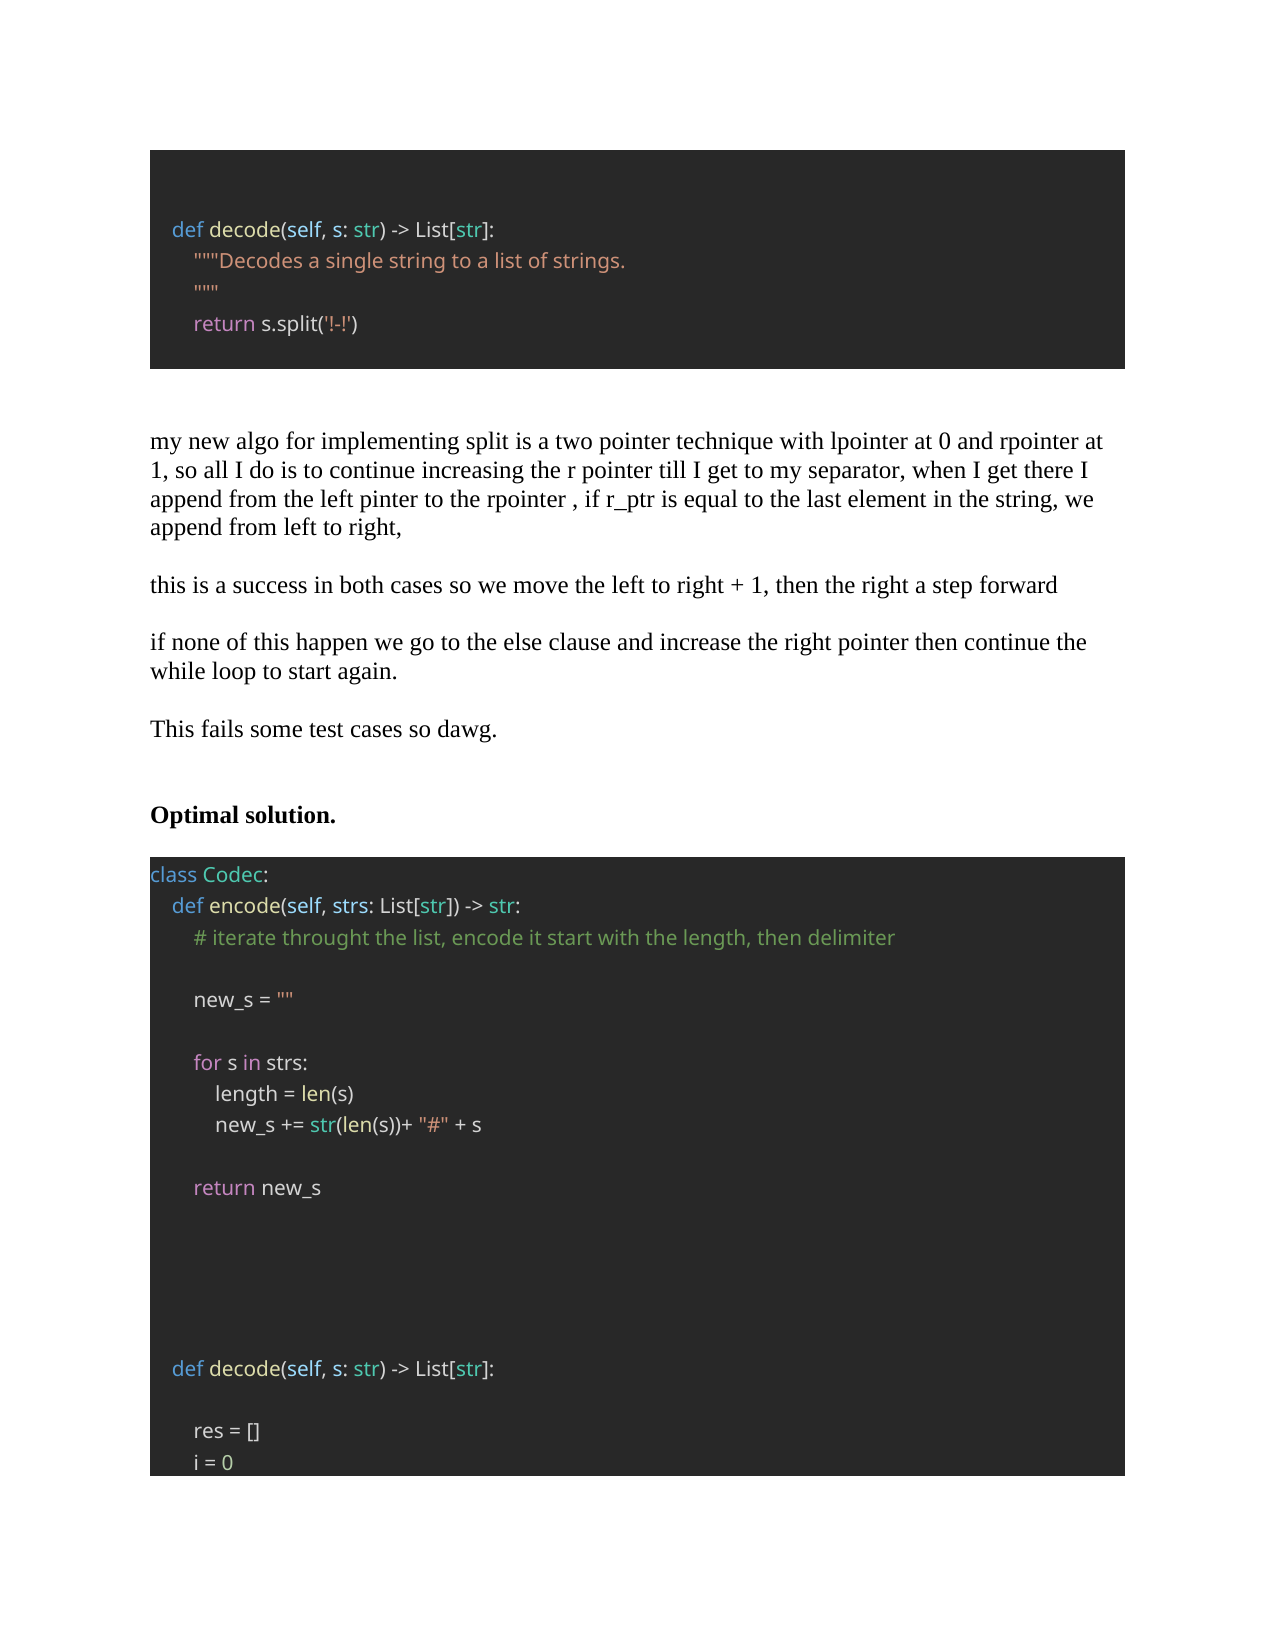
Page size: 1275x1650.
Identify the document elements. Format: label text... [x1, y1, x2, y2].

text new_s = "" [150, 982, 1125, 1014]
text this is a success in both cases so we move the left to right + 1, then the right a step forward [150, 570, 1125, 599]
text def encode(self, strs: List[str]) -> str: [150, 889, 1125, 920]
text return s.split('!-!') [150, 306, 1125, 337]
text length = len(s) [150, 1076, 1125, 1107]
text class Codec: [150, 857, 1125, 889]
text i = 0 [150, 1445, 1125, 1476]
text """Decodes a single string to a list of strings. [150, 244, 1125, 275]
text return new_s [150, 1170, 1125, 1201]
text """ [150, 275, 1125, 306]
text Optimal solution. [150, 800, 1125, 829]
text if none of this happen we go to the else clause and increase the right pointer then continue the while loop to start again. [150, 627, 1125, 685]
text my new algo for implementing split is a two pointer technique with lpointer at 0 and rpointer at 1, so all I do is to continue increasing the r pointer till I get to my separator, when I get there I append from the left pinter to the rpointer , if r_ptr is equal to the last element in the string, we append from left to right, [150, 426, 1125, 541]
text def decode(self, s: str) -> List[str]: [150, 212, 1125, 244]
text This fails some test cases so dawg. [150, 714, 1125, 742]
text for s in strs: [150, 1045, 1125, 1076]
text # iterate throught the list, encode it start with the length, then delimiter [150, 920, 1125, 951]
text def decode(self, s: str) -> List[str]: [150, 1351, 1125, 1382]
text new_s += str(len(s))+ "#" + s [150, 1107, 1125, 1139]
text res = [] [150, 1414, 1125, 1445]
